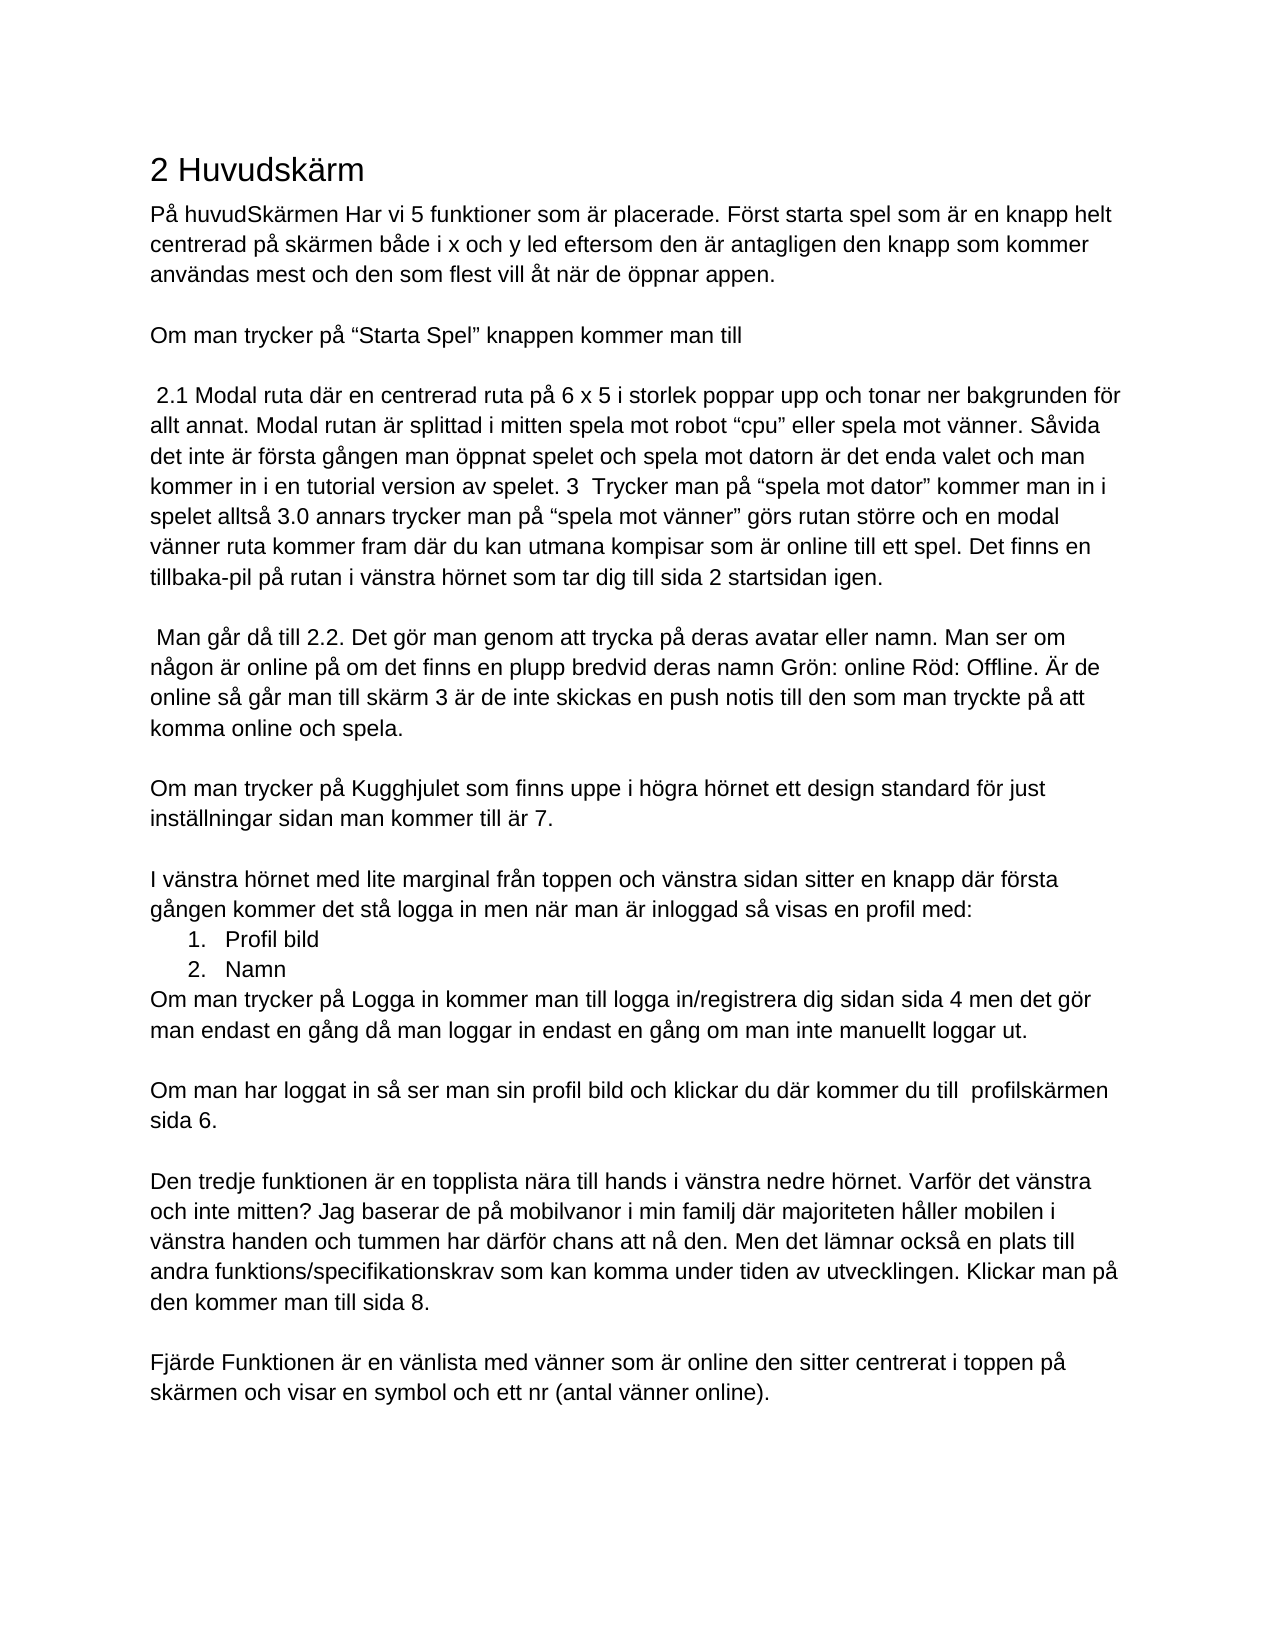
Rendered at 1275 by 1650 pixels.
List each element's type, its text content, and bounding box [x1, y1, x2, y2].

text Om man trycker på Logga in kommer man till logga in/registrera dig sidan sida 4 men det gör man endast en gång då man loggar in endast en gång om man inte manuellt loggar ut. [150, 986, 1125, 1043]
text Fjärde Funktionen är en vänlista med vänner som är online den sitter centrerat i toppen på skärmen och visar en symbol och ett nr (antal vänner online). [150, 1349, 1125, 1405]
text 2.1 Modal ruta där en centrerad ruta på 6 x 5 i storlek poppar upp och tonar ner bakgrunden för allt annat. Modal rutan är splittad i mitten spela mot robot “cpu” eller spela mot vänner. Såvida det inte är första gången man öppnat spelet och spela mot datorn är det enda valet och man kommer in i en tutorial version av spelet. 3 Trycker man på “spela mot dator” kommer man in i spelet alltså 3.0 annars trycker man på “spela mot vänner” görs rutan större och en modal vänner ruta kommer fram där du kan utmana kompisar som är online till ett spel. Det finns en tillbaka-pil på rutan i vänstra hörnet som tar dig till sida 2 startsidan igen. [150, 382, 1125, 590]
text Om man trycker på Kugghjulet som finns uppe i högra hörnet ett design standard för just inställningar sidan man kommer till är 7. [150, 775, 1125, 831]
text I vänstra hörnet med lite marginal från toppen och vänstra sidan sitter en knapp där första gången kommer det stå logga in men när man är inloggad så visas en profil med: [150, 866, 1125, 922]
text På huvudSkärmen Har vi 5 funktioner som är placerade. Först starta spel som är en knapp helt centrerad på skärmen både i x och y led eftersom den är antagligen den knapp som kommer användas mest och den som flest vill åt när de öppnar appen. [150, 201, 1125, 288]
list Namn [187, 956, 1125, 982]
text Den tredje funktionen är en topplista nära till hands i vänstra nedre hörnet. Varför det vänstra och inte mitten? Jag baserar de på mobilvanor i min familj där majoriteten håller mobilen i vänstra handen och tummen har därför chans att nå den. Men det lämnar också en plats till andra funktions/specifikationskrav som kan komma under tiden av utvecklingen. Klickar man på den kommer man till sida 8. [150, 1168, 1125, 1315]
text Om man trycker på “Starta Spel” knappen kommer man till [150, 322, 1125, 348]
text Man går då till 2.2. Det gör man genom att trycka på deras avatar eller namn. Man ser om någon är online på om det finns en plupp bredvid deras namn Grön: online Röd: Offline. Är de online så går man till skärm 3 är de inte skickas en push notis till den som man tryckte på att komma online och spela. [150, 624, 1125, 741]
subtitle 2 Huvudskärm [150, 150, 1125, 188]
text Om man har loggat in så ser man sin profil bild och klickar du där kommer du till profilskärmen sida 6. [150, 1077, 1125, 1133]
list Profil bild [187, 926, 1125, 952]
